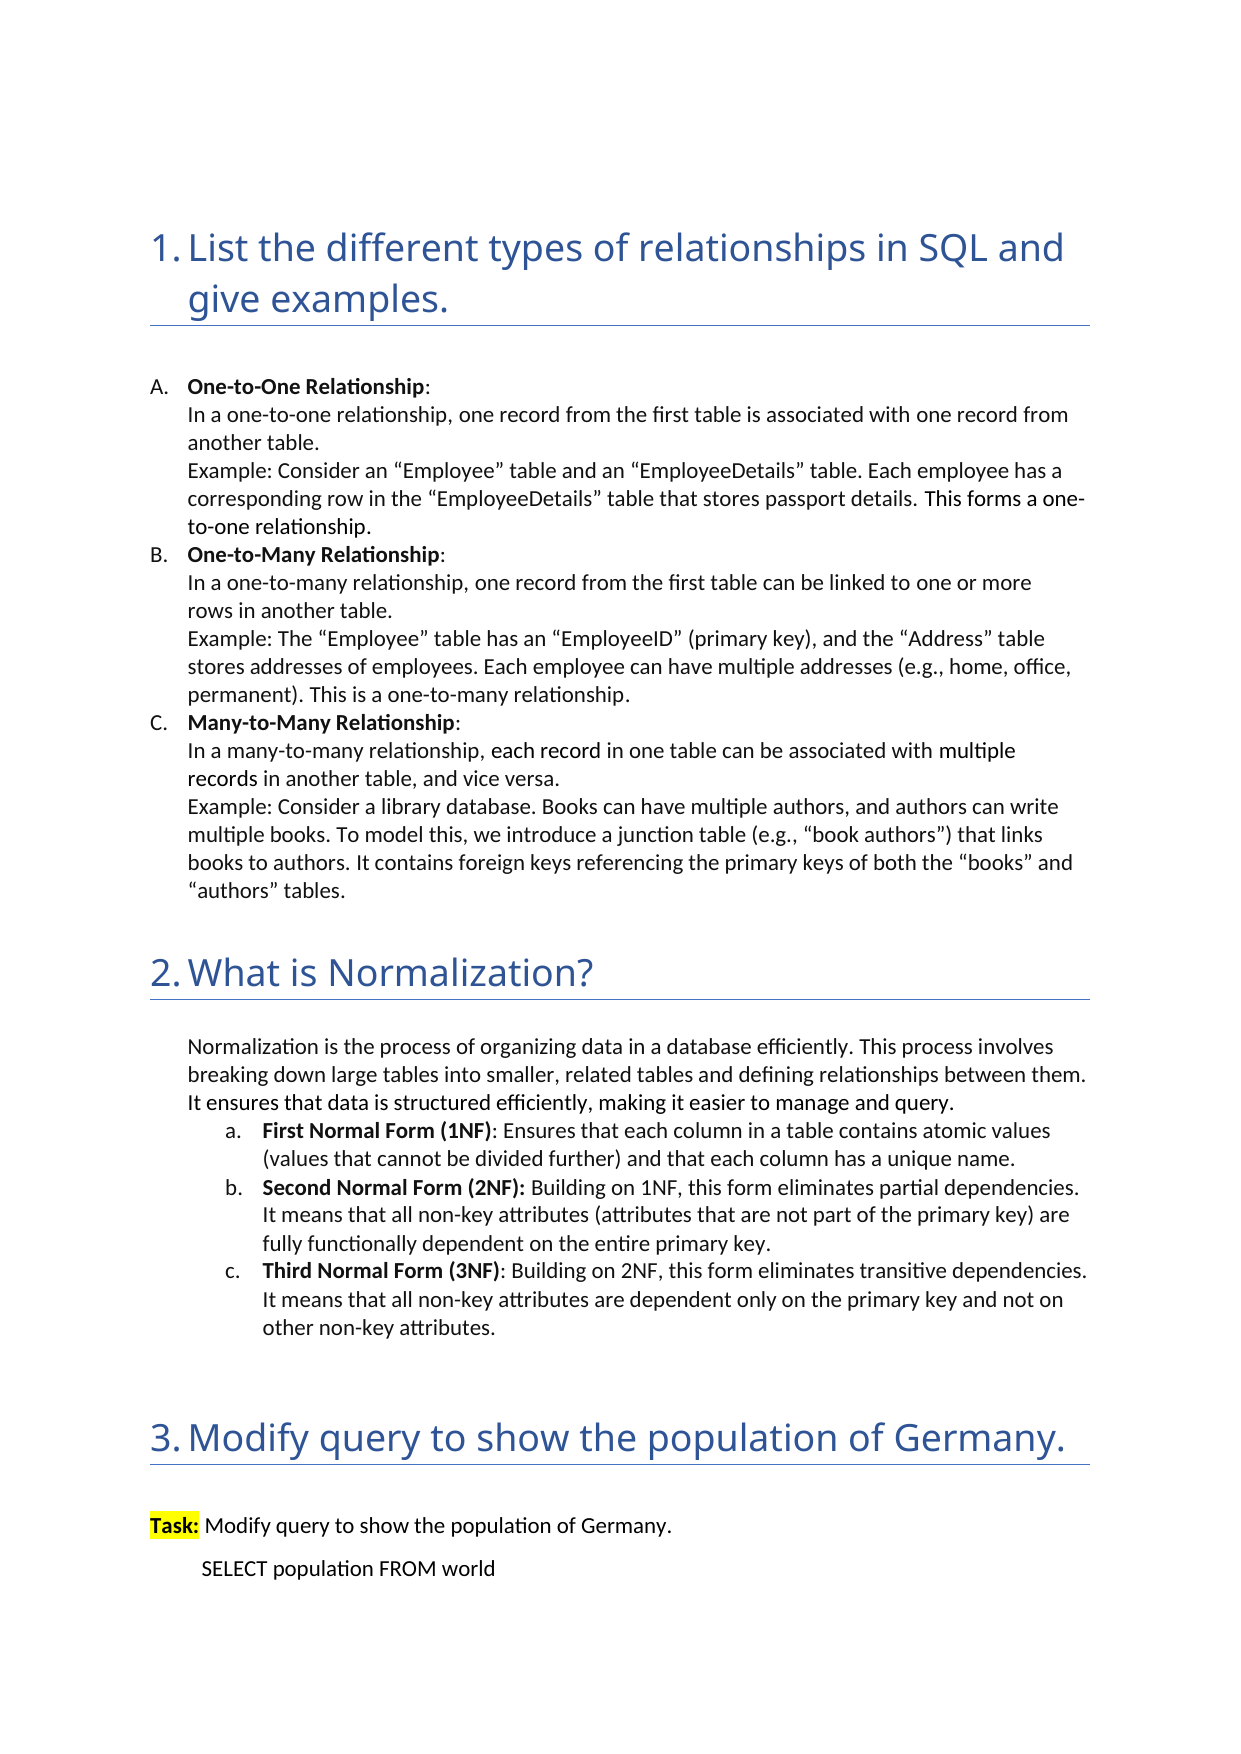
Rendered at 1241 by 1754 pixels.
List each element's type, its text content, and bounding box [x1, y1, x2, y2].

text In a many-to-many relationship, each record in one table can be associated with multiple records in another table, and vice versa. [187, 736, 1090, 792]
text In a one-to-one relationship, one record from the first table is associated with one record from another table. [187, 400, 1090, 456]
list First Normal Form (1NF): Ensures that each column in a table contains atomic values (values that cannot be divided further) and that each column has a unique name. [225, 1117, 1090, 1173]
list Third Normal Form (3NF): Building on 2NF, this form eliminates transitive dependencies. It means that all non-key attributes are dependent only on the primary key and not on other non-key attributes. [225, 1257, 1090, 1341]
text Normalization is the process of organizing data in a database efficiently. This process involves breaking down large tables into smaller, related tables and defining relationships between them. [187, 1032, 1090, 1088]
list One-to-One Relationship: [150, 372, 1090, 400]
text Example: The “Employee” table has an “EmployeeID” (primary key), and the “Address” table stores addresses of employees. Each employee can have multiple addresses (e.g., home, office, permanent). This is a one-to-many relationship. [187, 624, 1090, 708]
text SELECT population FROM world [150, 1554, 1090, 1582]
list Many-to-Many Relationship: [150, 708, 1090, 736]
subtitle Modify query to show the population of Germany. [150, 1411, 1090, 1464]
subtitle List the different types of relationships in SQL and give examples. [150, 221, 1090, 325]
text Task: Modify query to show the population of Germany. [199, 1511, 1090, 1539]
text Example: Consider a library database. Books can have multiple authors, and authors can write multiple books. To model this, we introduce a junction table (e.g., “book authors”) that links books to authors. It contains foreign keys referencing the primary keys of both the “books” and “authors” tables. [187, 792, 1090, 904]
text In a one-to-many relationship, one record from the first table can be linked to one or more rows in another table. [187, 568, 1090, 624]
text Example: Consider an “Employee” table and an “EmployeeDetails” table. Each employee has a corresponding row in the “EmployeeDetails” table that stores passport details. This forms a one-to-one relationship. [187, 456, 1090, 540]
text It ensures that data is structured efficiently, making it easier to manage and query. [187, 1088, 1090, 1117]
list Second Normal Form (2NF): Building on 1NF, this form eliminates partial dependencies. It means that all non-key attributes (attributes that are not part of the primary key) are fully functionally dependent on the entire primary key. [225, 1173, 1090, 1257]
subtitle What is Normalization? [150, 946, 1090, 999]
list One-to-Many Relationship: [150, 540, 1090, 568]
